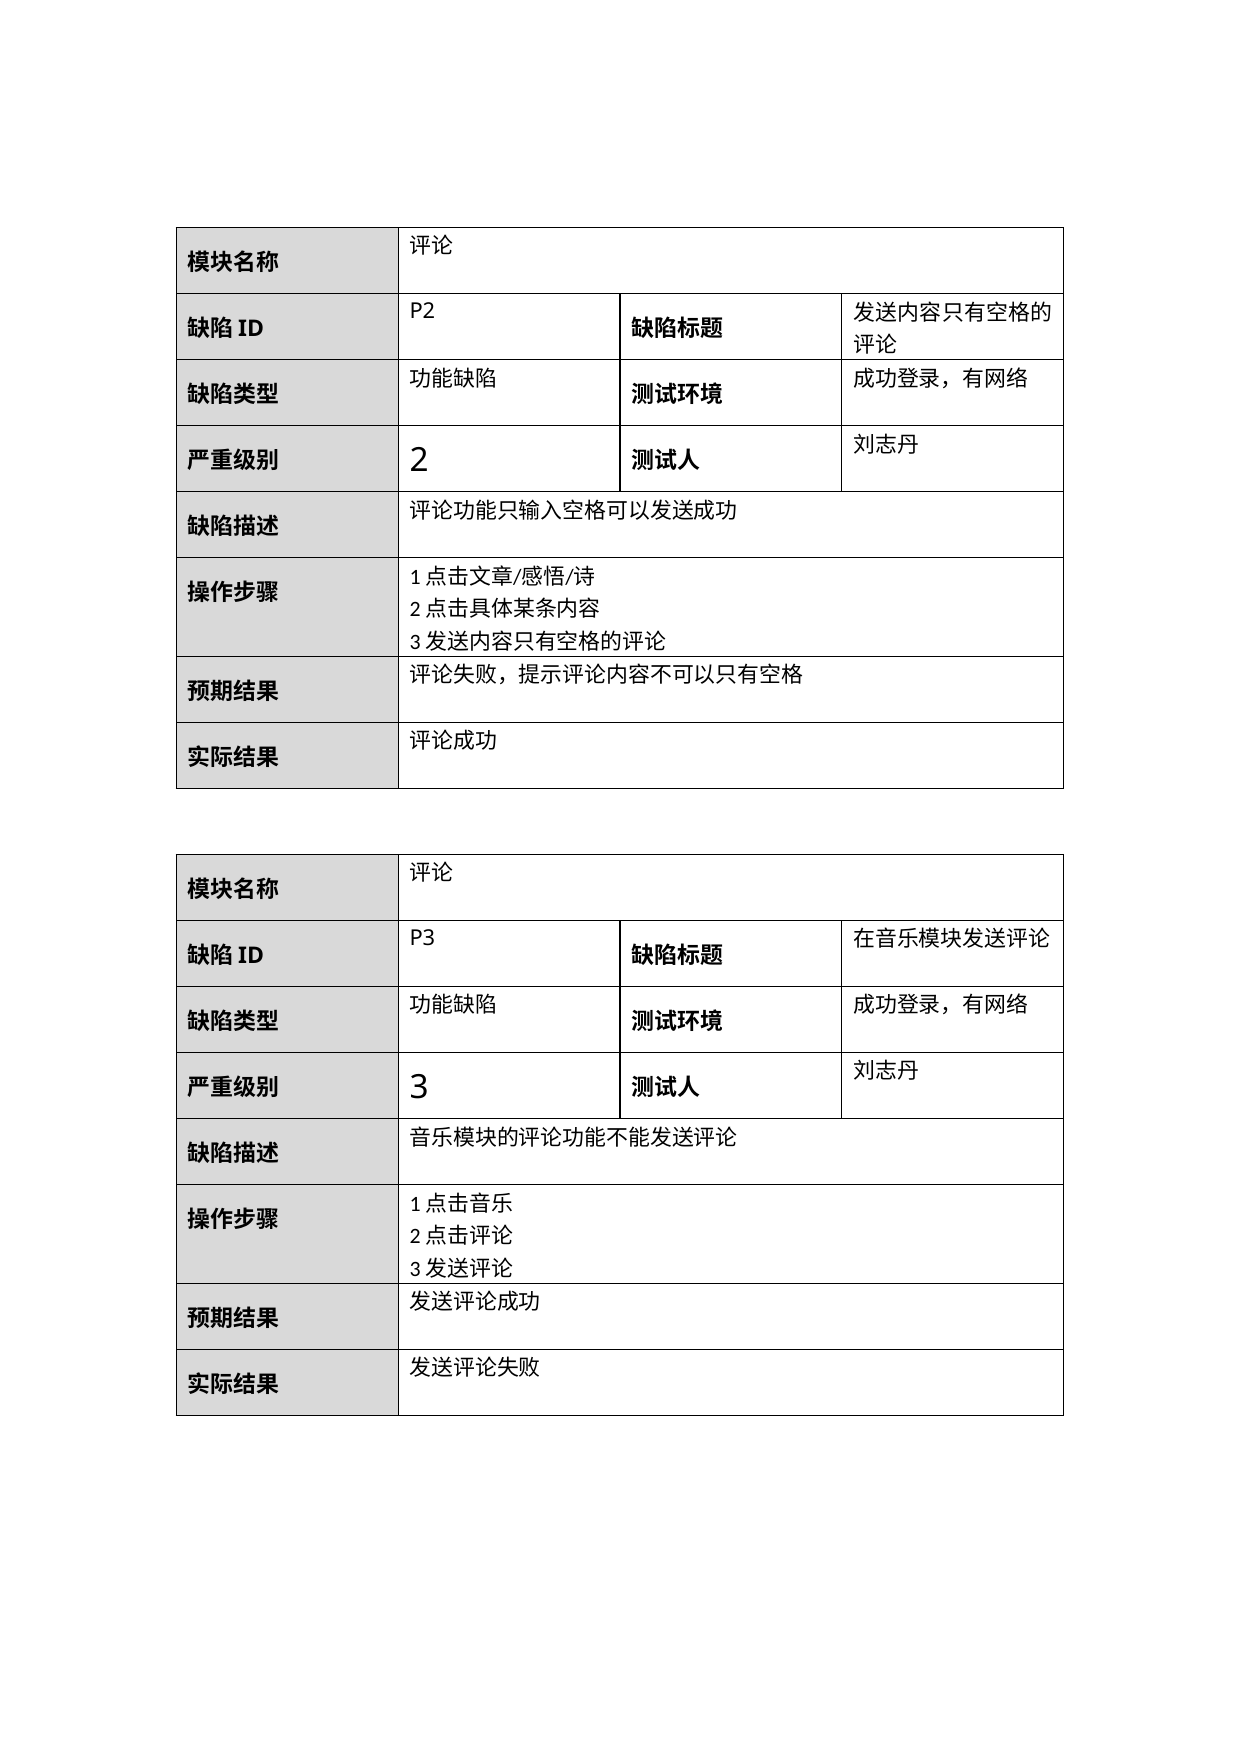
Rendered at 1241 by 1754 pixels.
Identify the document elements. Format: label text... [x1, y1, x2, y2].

table_cell 3 [399, 1053, 619, 1118]
table_cell 发送评论成功 [399, 1284, 1063, 1349]
table_cell 1 点击音乐 2 点击评论 3 发送评论 [399, 1185, 1063, 1283]
table_cell 2 [399, 426, 619, 491]
table_cell 测试环境 [621, 987, 841, 1052]
table_cell 成功登录，有网络 [842, 360, 1063, 425]
table_cell 功能缺陷 [399, 360, 619, 425]
table_cell 测试人 [621, 426, 841, 491]
table_cell 严重级别 [177, 426, 398, 491]
table_cell 刘志丹 [842, 426, 1063, 491]
table_cell 操作步骤 [177, 1185, 398, 1283]
table_cell P2 [399, 294, 619, 359]
table_cell 音乐模块的评论功能不能发送评论 [399, 1119, 1063, 1184]
table_cell 缺陷ID [177, 294, 398, 359]
table_header 评论 [399, 855, 1063, 920]
table_cell 测试人 [621, 1053, 841, 1118]
table_cell 操作步骤 [177, 558, 398, 656]
table_cell 缺陷ID [177, 921, 398, 986]
table_header 模块名称 [177, 855, 398, 920]
table_cell 1 点击文章/感悟/诗 2 点击具体某条内容 3 发送内容只有空格的评论 [399, 558, 1063, 656]
table_header 评论 [399, 228, 1063, 293]
table_cell 缺陷描述 [177, 1119, 398, 1184]
table_cell 缺陷标题 [621, 921, 841, 986]
table_cell 评论功能只输入空格可以发送成功 [399, 492, 1063, 557]
table_cell 缺陷标题 [621, 294, 841, 359]
table_cell 评论成功 [399, 723, 1063, 788]
table_cell 发送内容只有空格的评论 [842, 294, 1063, 359]
table_cell 实际结果 [177, 1350, 398, 1415]
table_cell 功能缺陷 [399, 987, 619, 1052]
table_cell 缺陷类型 [177, 987, 398, 1052]
table_header 模块名称 [177, 228, 398, 293]
table_cell 发送评论失败 [399, 1350, 1063, 1415]
table_cell P3 [399, 921, 619, 986]
table_cell 预期结果 [177, 1284, 398, 1349]
table_cell 测试环境 [621, 360, 841, 425]
table_cell 实际结果 [177, 723, 398, 788]
table_cell 在音乐模块发送评论 [842, 921, 1063, 986]
table_cell 严重级别 [177, 1053, 398, 1118]
table_cell 刘志丹 [842, 1053, 1063, 1118]
table_cell 评论失败，提示评论内容不可以只有空格 [399, 657, 1063, 722]
table_cell 成功登录，有网络 [842, 987, 1063, 1052]
table_cell 预期结果 [177, 657, 398, 722]
table_cell 缺陷类型 [177, 360, 398, 425]
table_cell 缺陷描述 [177, 492, 398, 557]
